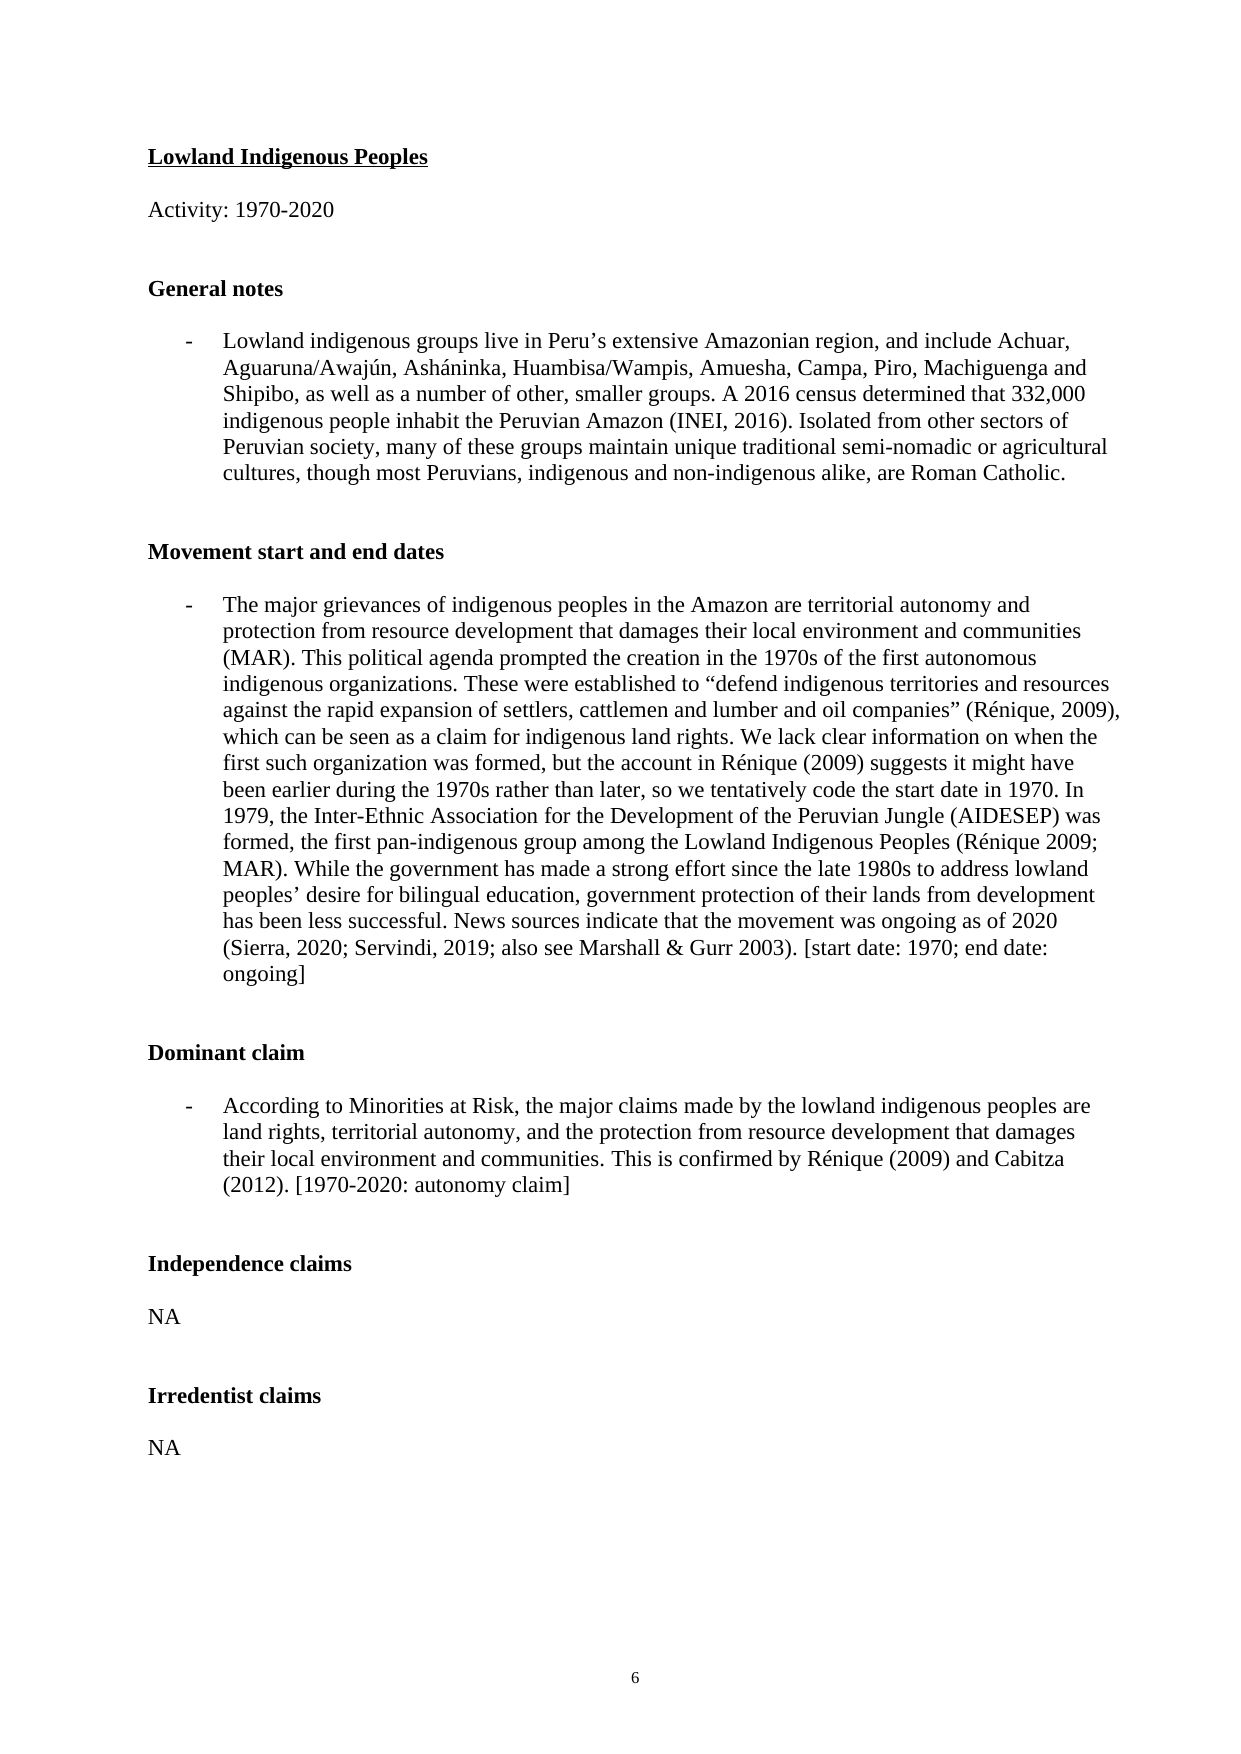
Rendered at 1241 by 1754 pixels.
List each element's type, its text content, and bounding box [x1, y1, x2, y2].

text General notes [148, 275, 1122, 301]
subtitle Lowland Indigenous Peoples [148, 143, 1122, 169]
text Dominant claim [148, 1039, 1122, 1066]
text NA [148, 1303, 1122, 1329]
list The major grievances of indigenous peoples in the Amazon are territorial autonomy and protection from resource development that damages their local environment and communities (MAR). This political agenda prompted the creation in the 1970s of the first autonomous indigenous organizations. These were established to “defend indigenous territories and resources against the rapid expansion of settlers, cattlemen and lumber and oil companies” (Rénique, 2009), which can be seen as a claim for indigenous land rights. We lack clear information on when the first such organization was formed, but the account in Rénique (2009) suggests it might have been earlier during the 1970s rather than later, so we tentatively code the start date in 1970. In 1979, the Inter-Ethnic Association for the Development of the Peruvian Jungle (AIDESEP) was formed, the first pan-indigenous group among the Lowland Indigenous Peoples (Rénique 2009; MAR). While the government has made a strong effort since the late 1980s to address lowland peoples’ desire for bilingual education, government protection of their lands from development has been less successful. News sources indicate that the movement was ongoing as of 2020 (Sierra, 2020; Servindi, 2019; also see Marshall & Gurr 2003). [start date: 1970; end date: ongoing] [185, 591, 1122, 986]
list Lowland indigenous groups live in Peru’s extensive Amazonian region, and include Achuar, Aguaruna/Awajún, Asháninka, Huambisa/Wampis, Amuesha, Campa, Piro, Machiguenga and Shipibo, as well as a number of other, smaller groups. A 2016 census determined that 332,000 indigenous people inhabit the Peruvian Amazon (INEI, 2016). Isolated from other sectors of Peruvian society, many of these groups maintain unique traditional semi-nomadic or agricultural cultures, though most Peruvians, indigenous and non-indigenous alike, are Roman Catholic. [185, 328, 1122, 486]
list According to Minorities at Risk, the major claims made by the lowland indigenous peoples are land rights, territorial autonomy, and the protection from resource development that damages their local environment and communities. This is confirmed by Rénique (2009) and Cabitza (2012). [1970-2020: autonomy claim] [185, 1092, 1122, 1197]
text Independence claims [148, 1250, 1122, 1276]
text Irredentist claims [148, 1382, 1122, 1408]
text NA [148, 1434, 1122, 1461]
text Activity: 1970-2020 [148, 196, 1122, 222]
text Movement start and end dates [148, 538, 1122, 565]
